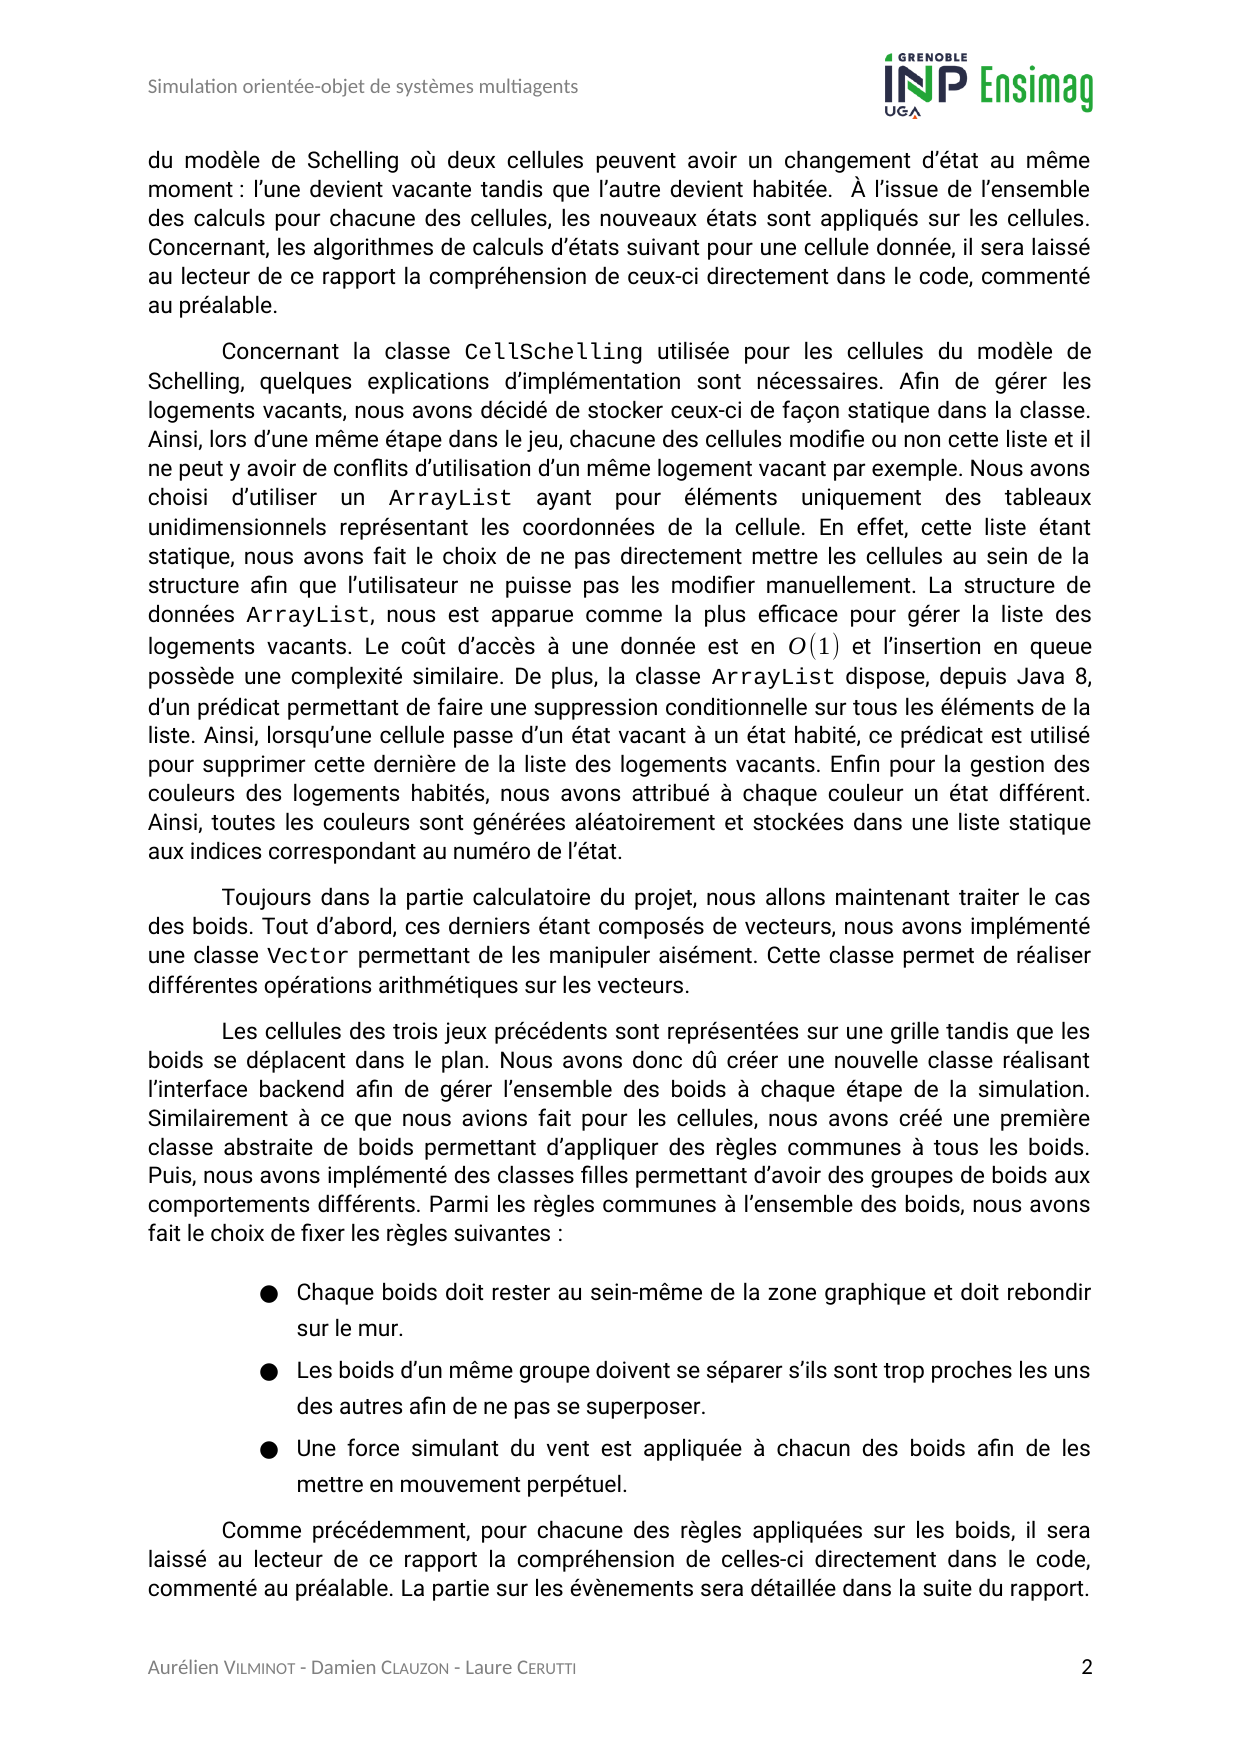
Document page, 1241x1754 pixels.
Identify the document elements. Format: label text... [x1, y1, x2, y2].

list Une force simulant du vent est appliquée à chacun des boids afin de les mettre en mouvement perpétuel. [259, 1422, 1093, 1498]
text Concernant la classe CellSchelling utilisée pour les cellules du modèle de Schelling, quelques explications d’implémentation sont nécessaires. Afin de gérer les logements vacants, nous avons décidé de stocker ceux-ci de façon statique dans la classe. Ainsi, lors d’une même étape dans le jeu, chacune des cellules modifie ou non cette liste et il ne peut y avoir de conflits d’utilisation d’un même logement vacant par exemple. Nous avons choisi d’utiliser un ArrayList ayant pour éléments uniquement des tableaux unidimensionnels représentant les coordonnées de la cellule. En effet, cette liste étant statique, nous avons fait le choix de ne pas directement mettre les cellules au sein de la structure afin que l’utilisateur ne puisse pas les modifier manuellement. La structure de données ArrayList, nous est apparue comme la plus efficace pour gérer la liste des logements vacants. Le coût d’accès à une donnée est en et l’insertion en queue possède une complexité similaire. De plus, la classe ArrayList dispose, depuis Java 8, d’un prédicat permettant de faire une suppression conditionnelle sur tous les éléments de la liste. Ainsi, lorsqu’une cellule passe d’un état vacant à un état habité, ce prédicat est utilisé pour supprimer cette dernière de la liste des logements vacants. Enfin pour la gestion des couleurs des logements habités, nous avons attribué à chaque couleur un état différent. Ainsi, toutes les couleurs sont générées aléatoirement et stockées dans une liste statique aux indices correspondant au numéro de l’état. [148, 338, 1093, 865]
text Toujours dans la partie calculatoire du projet, nous allons maintenant traiter le cas des boids. Tout d’abord, ces derniers étant composés de vecteurs, nous avons implémenté une classe Vector permettant de les manipuler aisément. Cette classe permet de réaliser différentes opérations arithmétiques sur les vecteurs. [148, 884, 1093, 999]
list Chaque boids doit rester au sein-même de la zone graphique et doit rebondir sur le mur. [259, 1266, 1093, 1342]
picture [885, 53, 1093, 125]
list Les boids d’un même groupe doivent se séparer s’ils sont trop proches les uns des autres afin de ne pas se superposer. [259, 1344, 1093, 1420]
